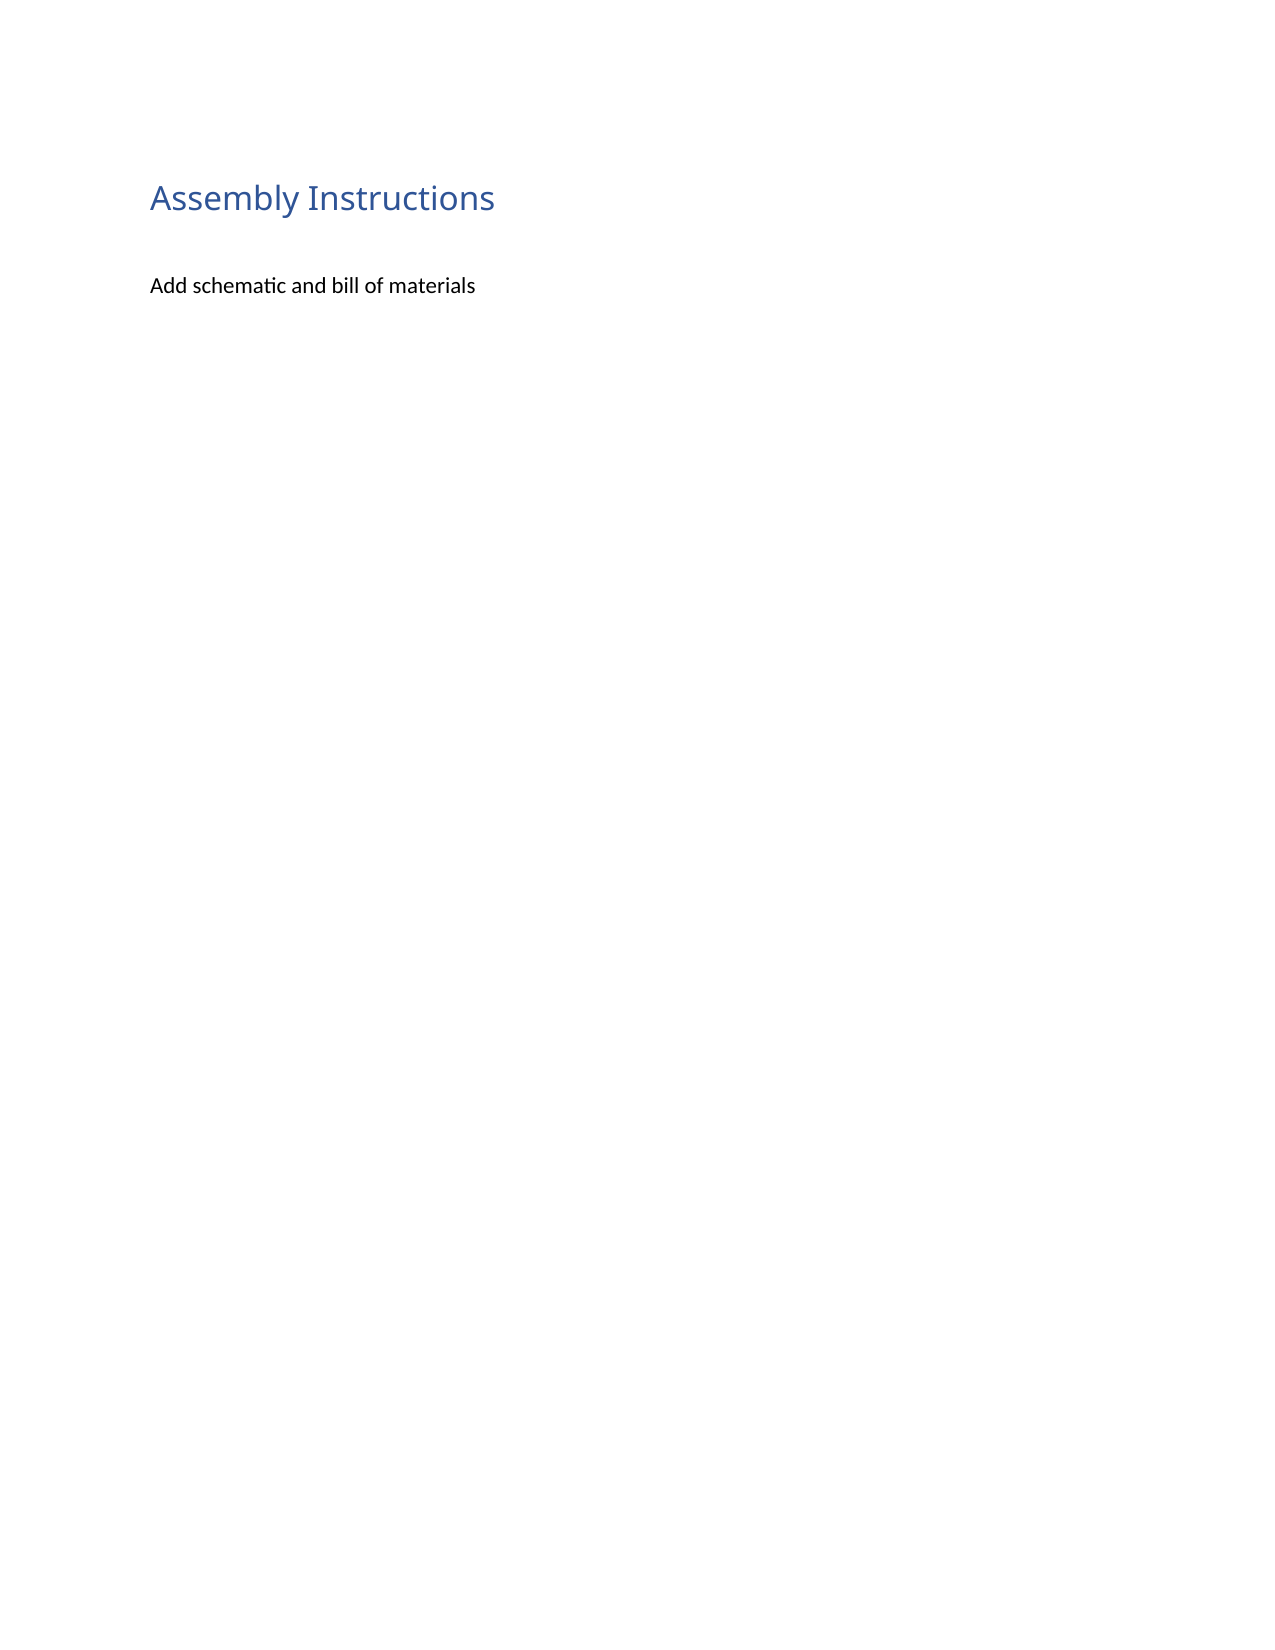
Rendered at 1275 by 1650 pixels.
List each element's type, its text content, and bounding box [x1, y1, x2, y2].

subtitle Assembly Instructions [150, 175, 1125, 220]
text Add schematic and bill of materials [150, 271, 1125, 299]
